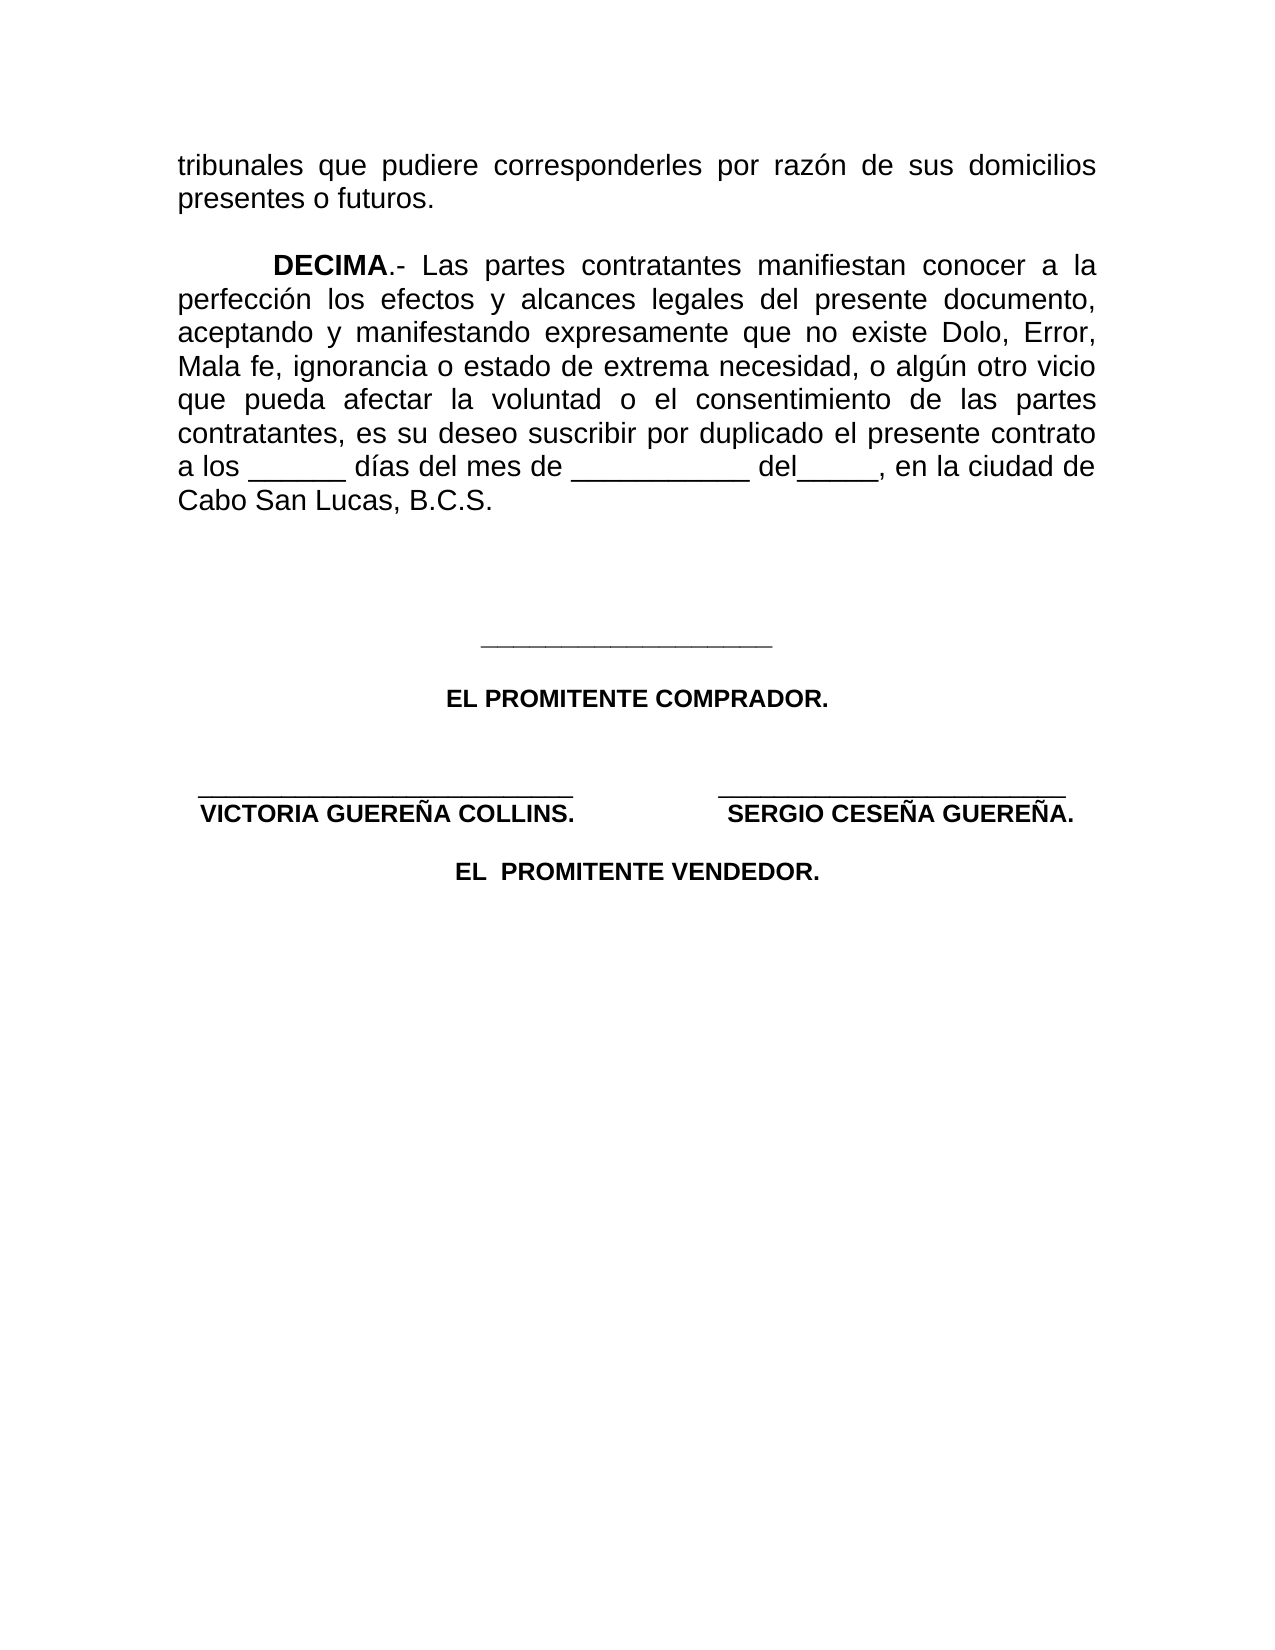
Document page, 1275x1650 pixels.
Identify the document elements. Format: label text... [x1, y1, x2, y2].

text __________________ [177, 617, 1098, 651]
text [177, 148, 1098, 215]
text ___________________________ _________________________ [177, 771, 1098, 799]
text EL PROMITENTE VENDEDOR. [177, 857, 1098, 886]
text VICTORIA GUEREÑA COLLINS. SERGIO CESEÑA GUEREÑA. [177, 799, 1098, 828]
text EL PROMITENTE COMPRADOR. [177, 684, 1098, 713]
text DECIMA.- Las partes contratantes manifiestan conocer a la perfección los efectos y alcances legales del presente documento, aceptando y manifestando expresamente que no existe Dolo, Error, Mala fe, ignorancia o estado de extrema necesidad, o algún otro vicio que pueda afectar la voluntad o el consentimiento de las partes contratantes, es su deseo suscribir por duplicado el presente contrato a los ______ días del mes de ___________ del_____, en la ciudad de Cabo San Lucas, B.C.S. [177, 248, 1098, 517]
